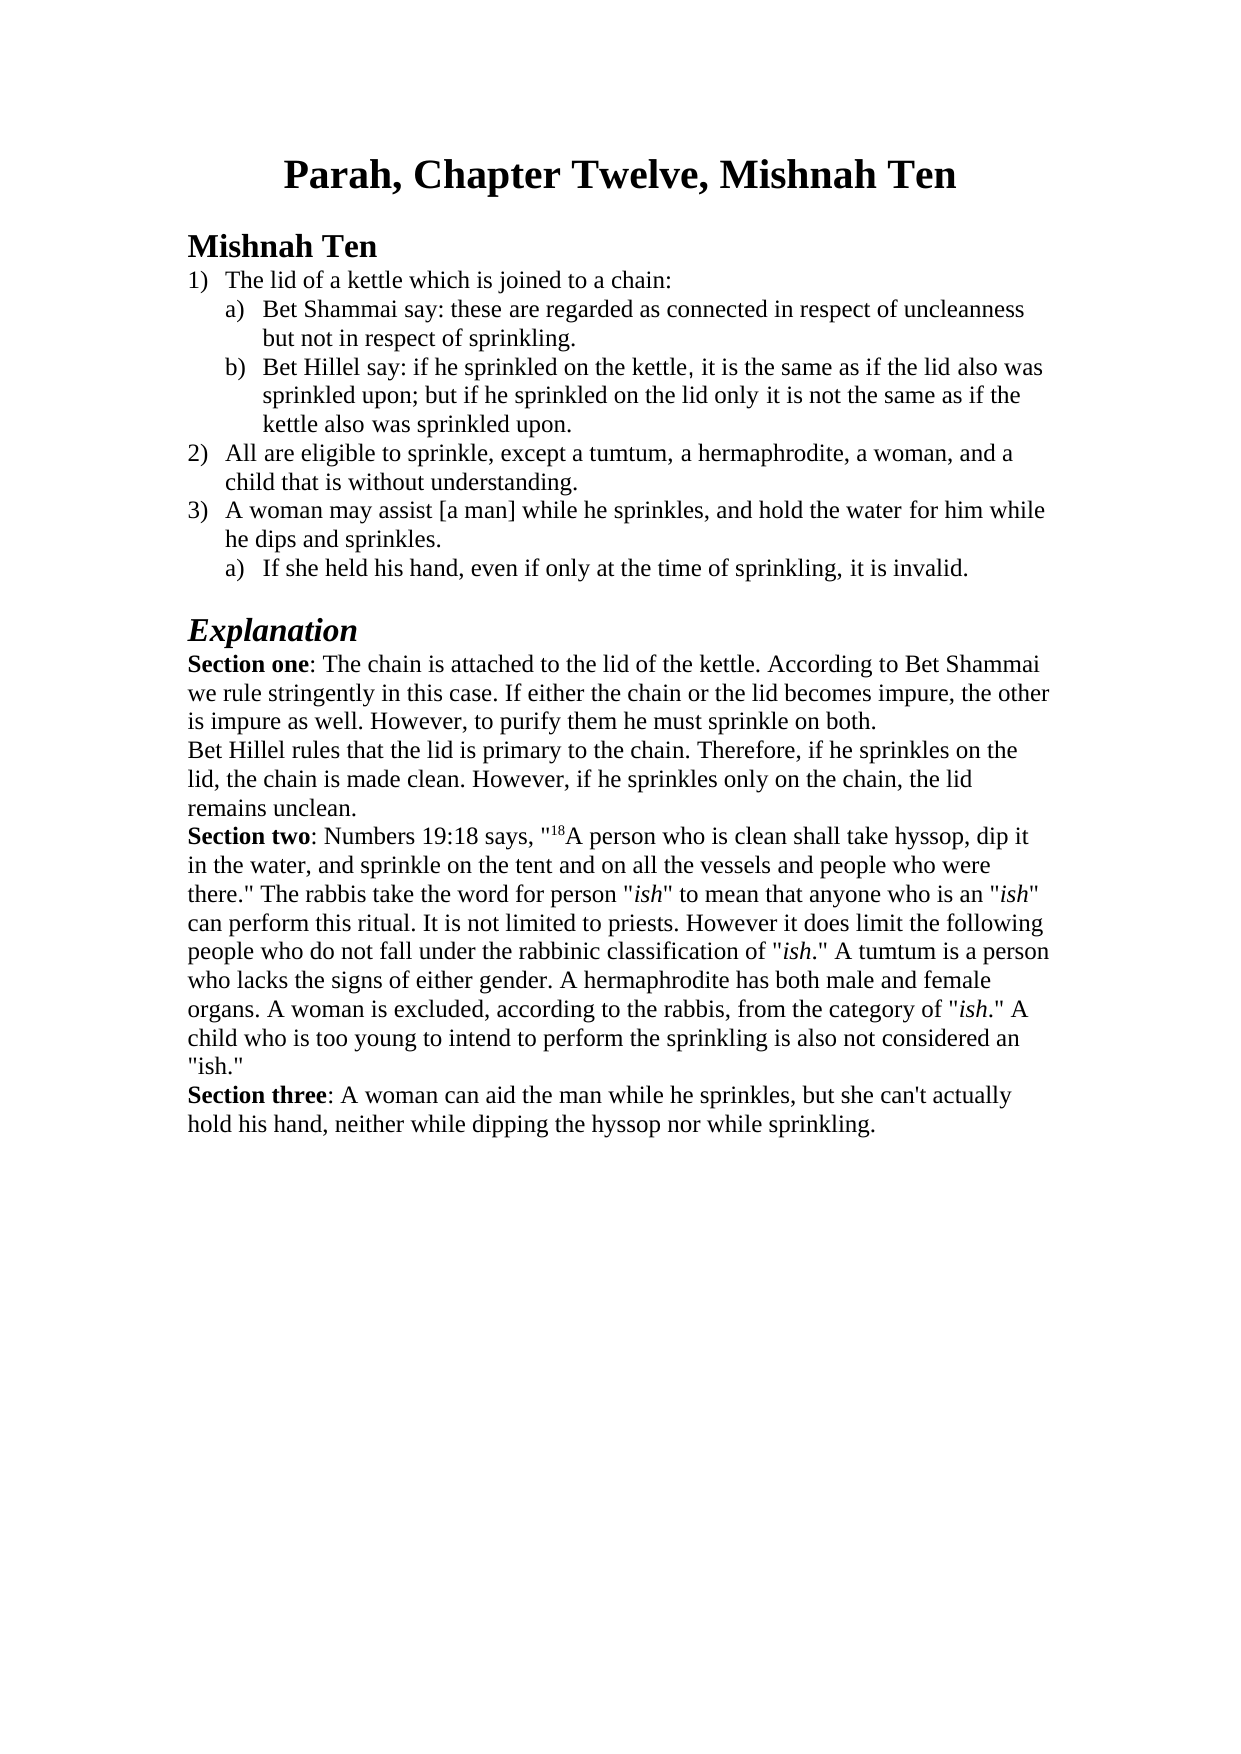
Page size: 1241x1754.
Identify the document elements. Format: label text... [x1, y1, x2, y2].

list The lid of a kettle which is joined to a chain: [187, 265, 1053, 294]
text Bet Hillel rules that the lid is primary to the chain. Therefore, if he sprinkles on the lid, the chain is made clean. However, if he sprinkles only on the chain, the lid remains unclean. [187, 735, 1053, 821]
list If she held his hand, even if only at the time of sprinkling, it is invalid. [225, 553, 1053, 582]
list A woman may assist [a man] while he sprinkles, and hold the water for him while he dips and sprinkles. [187, 496, 1053, 553]
text Section two: Numbers 19:18 says, "18A person who is clean shall take hyssop, dip it in the water, and sprinkle on the tent and on all the vessels and people who were there." The rabbis take the word for person "ish" to mean that anyone who is an "ish" can perform this ritual. It is not limited to priests. However it does limit the following people who do not fall under the rabbinic classification of "ish." A tumtum is a person who lacks the signs of either gender. A hermaphrodite has both male and female organs. A woman is excluded, according to the rabbis, from the category of "ish." A child who is too young to intend to perform the sprinkling is also not considered an "ish." [187, 821, 1053, 1080]
text Parah, Chapter Twelve, Mishnah Ten [187, 150, 1053, 198]
text Section one: The chain is attached to the lid of the kettle. According to Bet Shammai we rule stringently in this case. If either the chain or the lid becomes impure, the other is impure as well. However, to purify them he must sprinkle on both. [187, 649, 1053, 735]
text Explanation [187, 611, 1053, 649]
list All are eligible to sprinkle, except a tumtum, a hermaphrodite, a woman, and a child that is without understanding. [187, 438, 1053, 496]
list Bet Hillel say: if he sprinkled on the kettle, it is the same as if the lid also was sprinkled upon; but if he sprinkled on the lid only it is not the same as if the kettle also was sprinkled upon. [225, 351, 1053, 438]
list Bet Shammai say: these are regarded as connected in respect of uncleanness but not in respect of sprinkling. [225, 294, 1053, 351]
text Mishnah Ten [187, 227, 1053, 265]
text Section three: A woman can aid the man while he sprinkles, but she can't actually hold his hand, neither while dipping the hyssop nor while sprinkling. [187, 1080, 1053, 1138]
